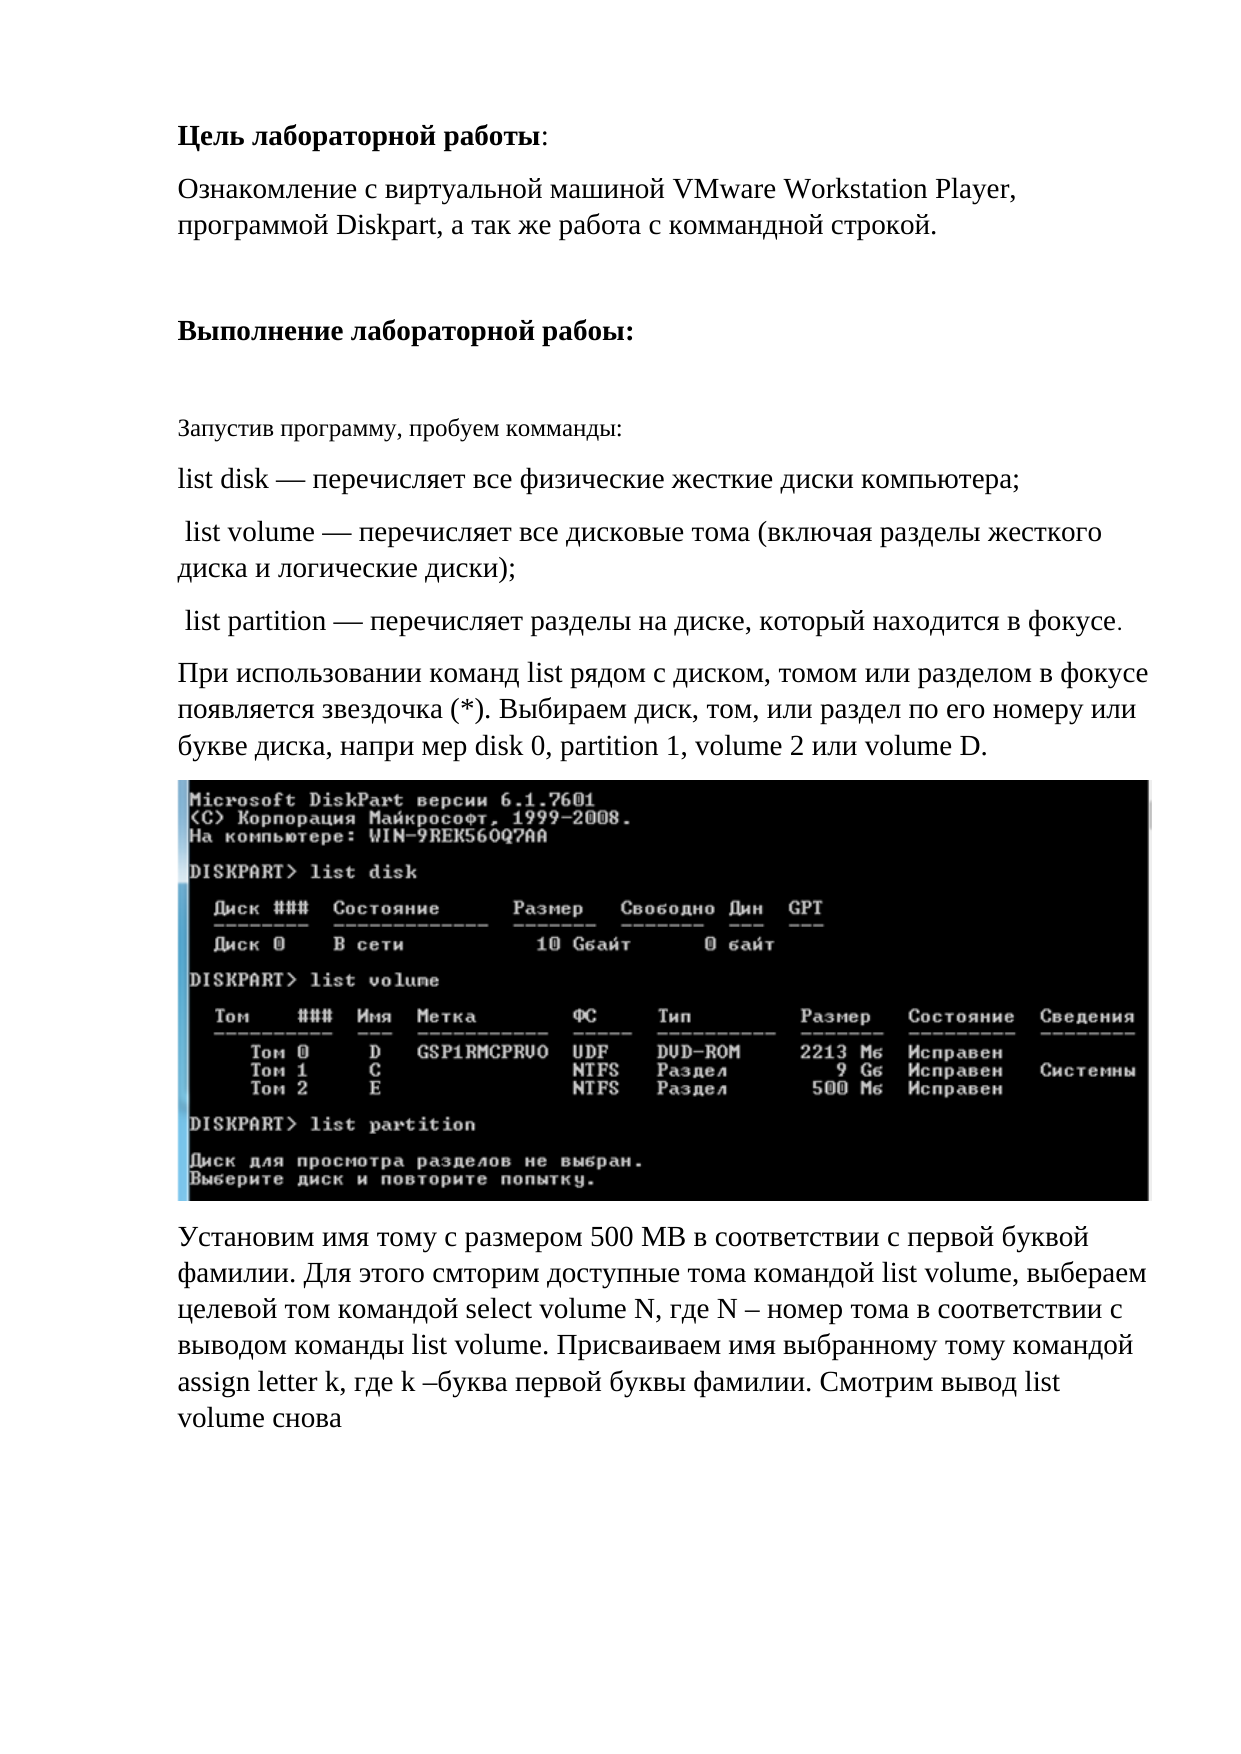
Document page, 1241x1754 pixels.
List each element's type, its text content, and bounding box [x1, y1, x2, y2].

text Запустив программу, пробуем комманды: [177, 413, 1152, 442]
text list volume — перечисляет все дисковые тома (включая разделы жесткого диска и логические диски); [177, 514, 1152, 583]
text list disk — перечисляет все физические жесткие диски компьютера; [177, 461, 1152, 494]
text list partition — перечисляет разделы на диске, который находится в фокусе. [177, 603, 1152, 636]
text Выполнение лабораторной рабоы: [177, 313, 1152, 346]
text Установим имя тому с размером 500 MB в соответствии с первой буквой фамилии. Для этого смторим доступные тома командой list volume, выбераем целевой том командой select volume N, где N – номер тома в соответствии с выводом команды list volume. Присваиваем имя выбранному тому командой assign letter k, где k –буква первой буквы фамилии. Смотрим вывод list volume снова [177, 1219, 1152, 1433]
text Ознакомление с виртуальной машиной VMware Workstation Player, программой Diskpart, а так же работа с коммандной строкой. [177, 171, 1152, 241]
text Цель лабораторной работы: [177, 118, 1152, 152]
text При использовании команд list рядом с диском, томом или разделом в фокусе появляется звездочка (*). Выбираем диск, том, или раздел по его номеру или букве диска, напри мер disk 0, partition 1, volume 2 или volume D. [177, 656, 1152, 761]
picture [177, 780, 1152, 1201]
